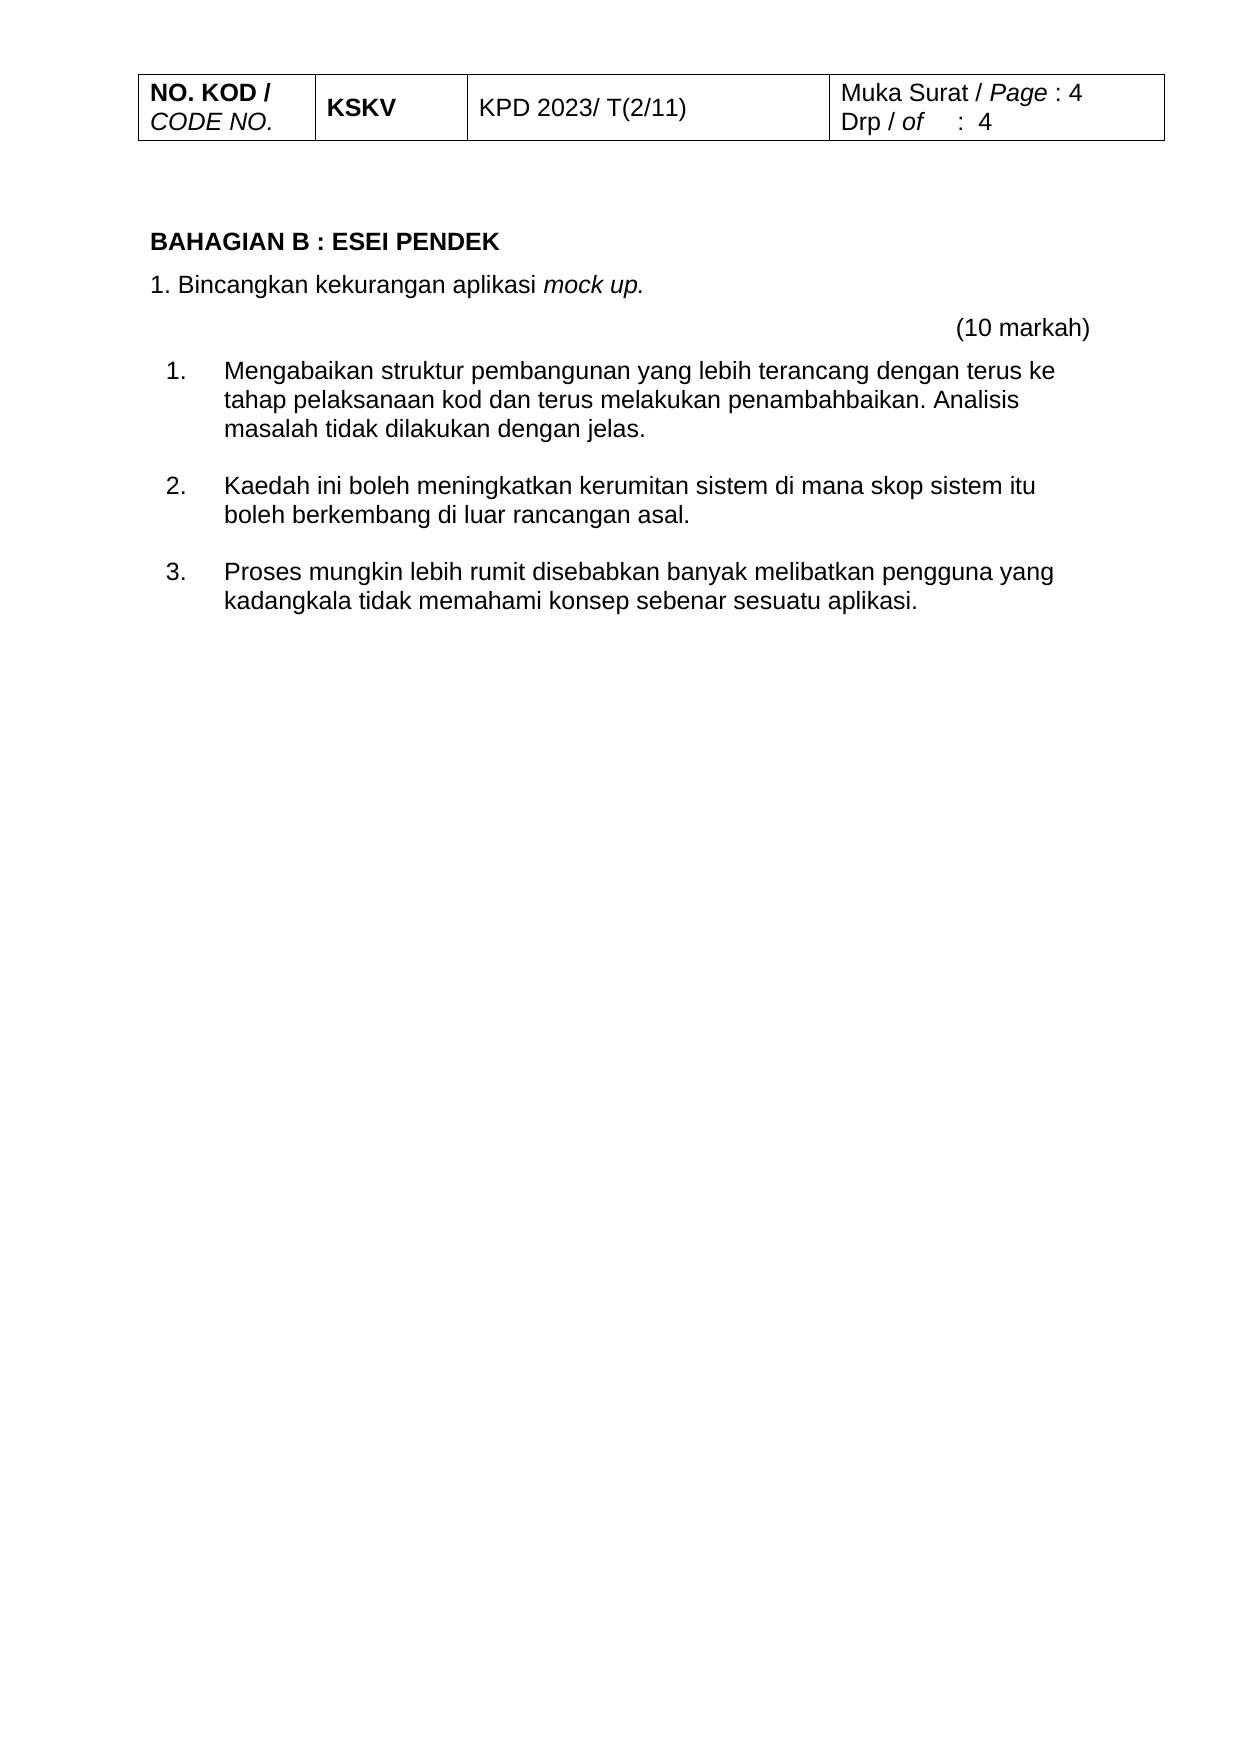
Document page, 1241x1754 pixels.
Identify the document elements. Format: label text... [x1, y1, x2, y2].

list (10 markah) [187, 313, 1090, 342]
text BAHAGIAN B : ESEI PENDEK [150, 227, 1090, 256]
list Mengabaikan struktur pembangunan yang lebih terancang dengan terus ke tahap pelaksanaan kod dan terus melakukan penambahbaikan. Analisis masalah tidak dilakukan dengan jelas. [186, 356, 1090, 442]
text 1. Bincangkan kekurangan aplikasi mock up. [150, 270, 1090, 299]
list Proses mungkin lebih rumit disebabkan banyak melibatkan pengguna yang kadangkala tidak memahami konsep sebenar sesuatu aplikasi. [186, 557, 1090, 615]
list Kaedah ini boleh meningkatkan kerumitan sistem di mana skop sistem itu boleh berkembang di luar rancangan asal. [186, 471, 1090, 529]
